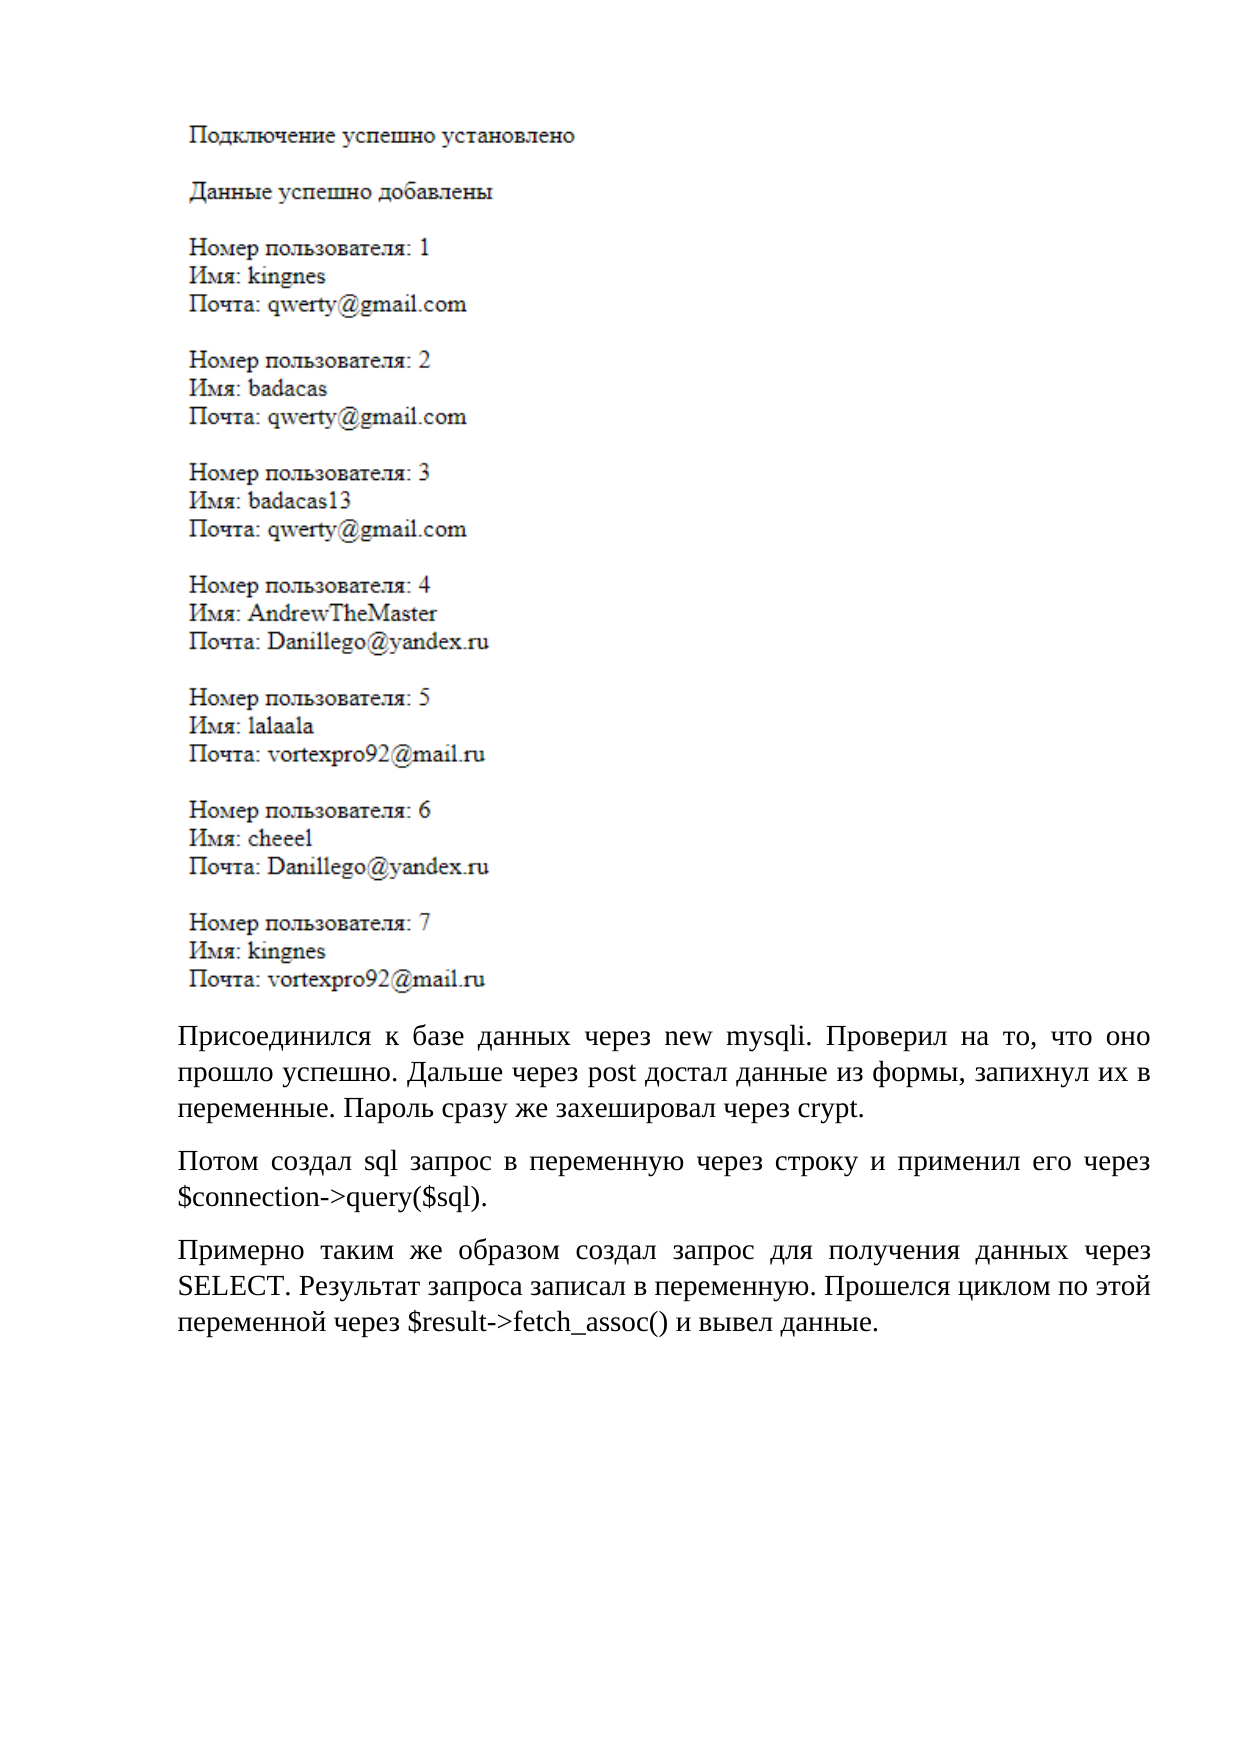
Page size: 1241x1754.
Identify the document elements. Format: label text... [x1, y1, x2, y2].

text Примерно таким же образом создал запрос для получения данных через SELECT. Результат запроса записал в переменную. Прошелся циклом по этой переменной через $result->fetch_assoc() и вывел данные. [177, 1232, 1152, 1338]
picture [177, 118, 581, 1015]
text Присоединился к базе данных через new mysqli. Проверил на то, что оно прошло успешно. Дальше через post достал данные из формы, запихнул их в переменные. Пароль сразу же захешировал через crypt. [177, 1018, 1152, 1124]
text Потом создал sql запрос в переменную через строку и применил его через $connection->query($sql). [177, 1143, 1152, 1213]
